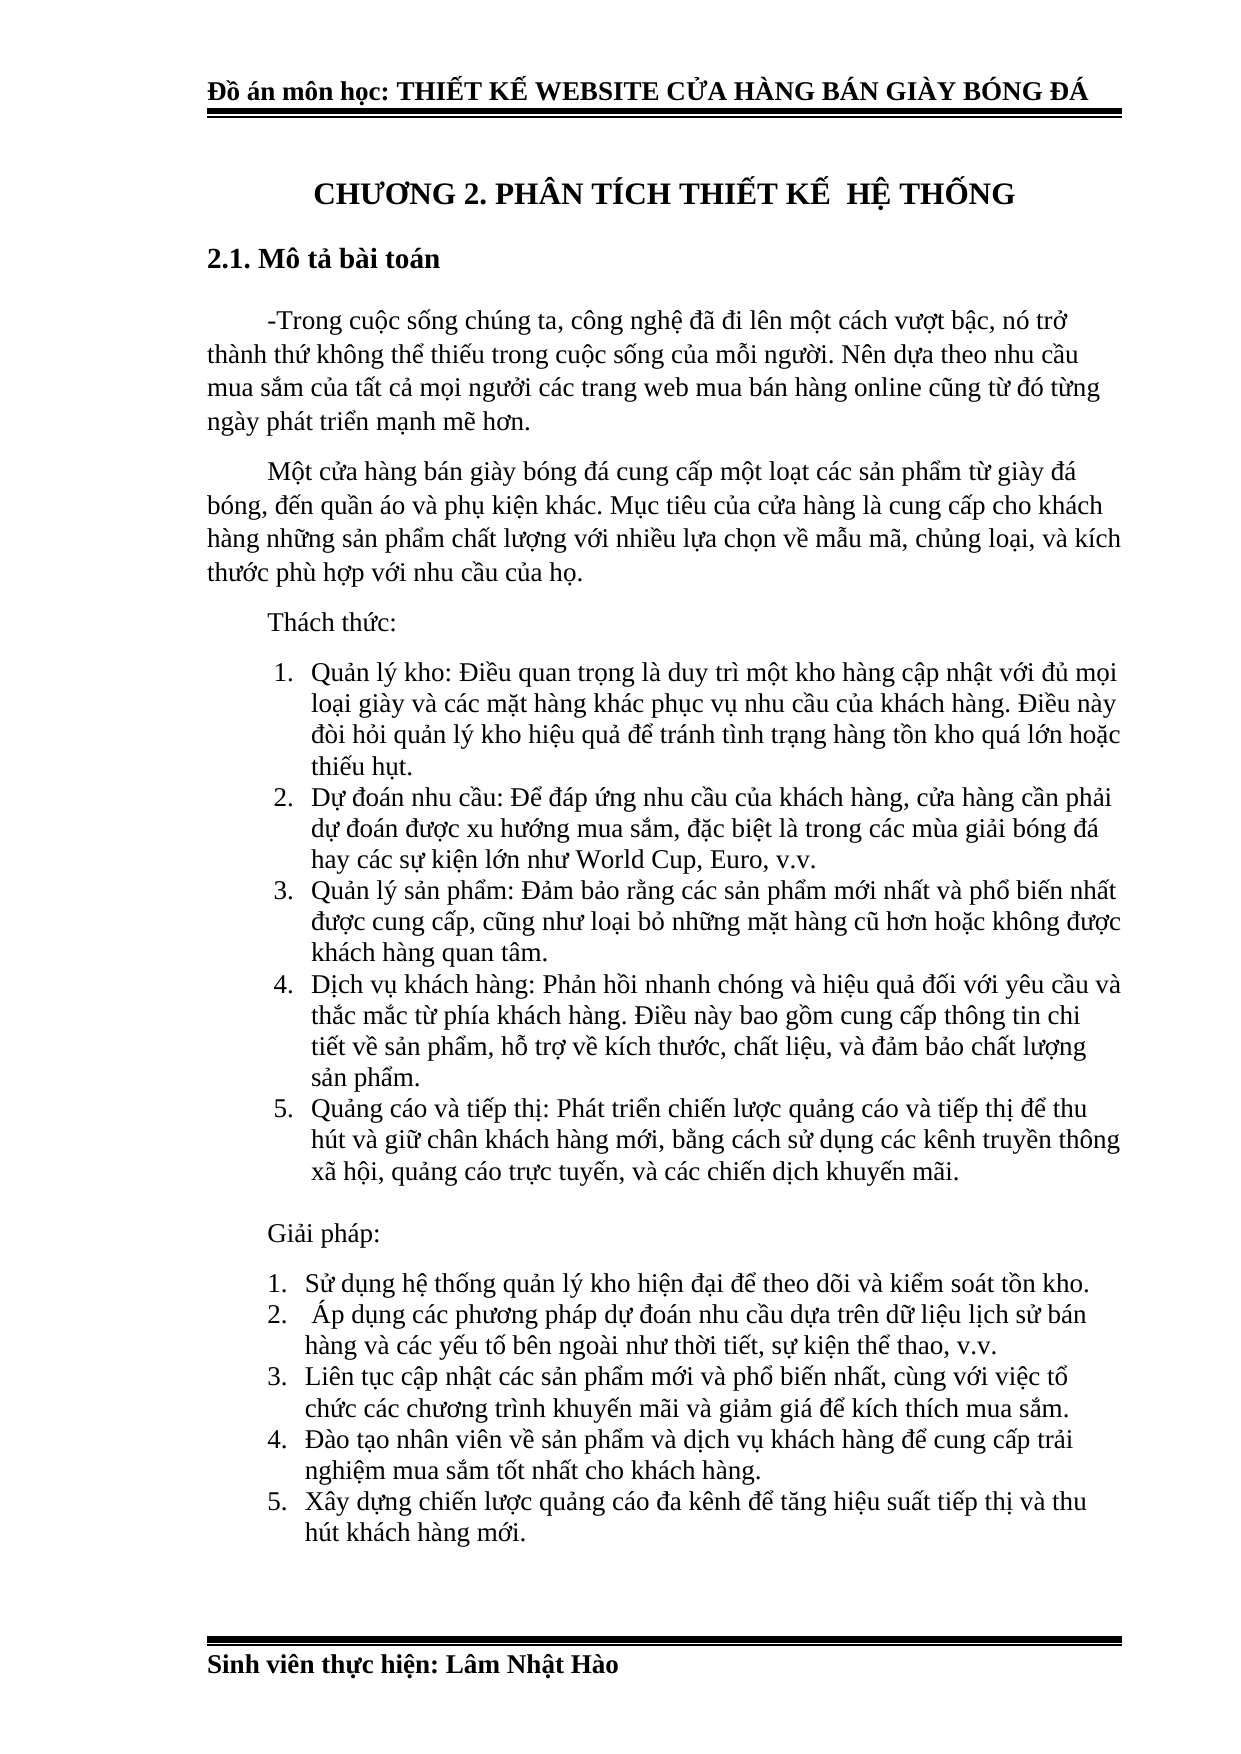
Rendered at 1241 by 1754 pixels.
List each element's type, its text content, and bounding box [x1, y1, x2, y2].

list Dịch vụ khách hàng: Phản hồi nhanh chóng và hiệu quả đối với yêu cầu và thắc mắc từ phía khách hàng. Điều này bao gồm cung cấp thông tin chi tiết về sản phẩm, hỗ trợ về kích thước, chất liệu, và đảm bảo chất lượng sản phẩm. [273, 968, 1122, 1092]
list Quản lý kho: Điều quan trọng là duy trì một kho hàng cập nhật với đủ mọi loại giày và các mặt hàng khác phục vụ nhu cầu của khách hàng. Điều này đòi hỏi quản lý kho hiệu quả để tránh tình trạng hàng tồn kho quá lớn hoặc thiếu hụt. [273, 656, 1122, 781]
list Xây dựng chiến lược quảng cáo đa kênh để tăng hiệu suất tiếp thị và thu hút khách hàng mới. [267, 1485, 1122, 1547]
text Một cửa hàng bán giày bóng đá cung cấp một loạt các sản phẩm từ giày đá bóng, đến quần áo và phụ kiện khác. Mục tiêu của cửa hàng là cung cấp cho khách hàng những sản phẩm chất lượng với nhiều lựa chọn về mẫu mã, chủng loại, và kích thước phù hợp với nhu cầu của họ. [207, 455, 1122, 587]
list Đào tạo nhân viên về sản phẩm và dịch vụ khách hàng để cung cấp trải nghiệm mua sắm tốt nhất cho khách hàng. [267, 1423, 1122, 1485]
list Quảng cáo và tiếp thị: Phát triển chiến lược quảng cáo và tiếp thị để thu hút và giữ chân khách hàng mới, bằng cách sử dụng các kênh truyền thông xã hội, quảng cáo trực tuyến, và các chiến dịch khuyến mãi. [273, 1092, 1122, 1186]
list Dự đoán nhu cầu: Để đáp ứng nhu cầu của khách hàng, cửa hàng cần phải dự đoán được xu hướng mua sắm, đặc biệt là trong các mùa giải bóng đá hay các sự kiện lớn như World Cup, Euro, v.v. [273, 781, 1122, 874]
subtitle Mô tả bài toán [207, 242, 1122, 275]
list Áp dụng các phương pháp dự đoán nhu cầu dựa trên dữ liệu lịch sử bán hàng và các yếu tố bên ngoài như thời tiết, sự kiện thể thao, v.v. [267, 1298, 1122, 1361]
list Quản lý sản phẩm: Đảm bảo rằng các sản phẩm mới nhất và phổ biến nhất được cung cấp, cũng như loại bỏ những mặt hàng cũ hơn hoặc không được khách hàng quan tâm. [273, 874, 1122, 968]
text Giải pháp: [207, 1217, 1122, 1248]
text Thách thức: [207, 606, 1122, 637]
subtitle Phân tích thiết kế hệ thống [207, 175, 1122, 211]
list Sử dụng hệ thống quản lý kho hiện đại để theo dõi và kiểm soát tồn kho. [267, 1267, 1122, 1298]
list Liên tục cập nhật các sản phẩm mới và phổ biến nhất, cùng với việc tổ chức các chương trình khuyến mãi và giảm giá để kích thích mua sắm. [267, 1361, 1122, 1423]
text -Trong cuộc sống chúng ta, công nghệ đã đi lên một cách vượt bậc, nó trở thành thứ không thể thiếu trong cuộc sống của mỗi người. Nên dựa theo nhu cầu mua sắm của tất cả mọi ngưởi các trang web mua bán hàng online cũng từ đó từng ngày phát triển mạnh mẽ hơn. [207, 304, 1122, 436]
